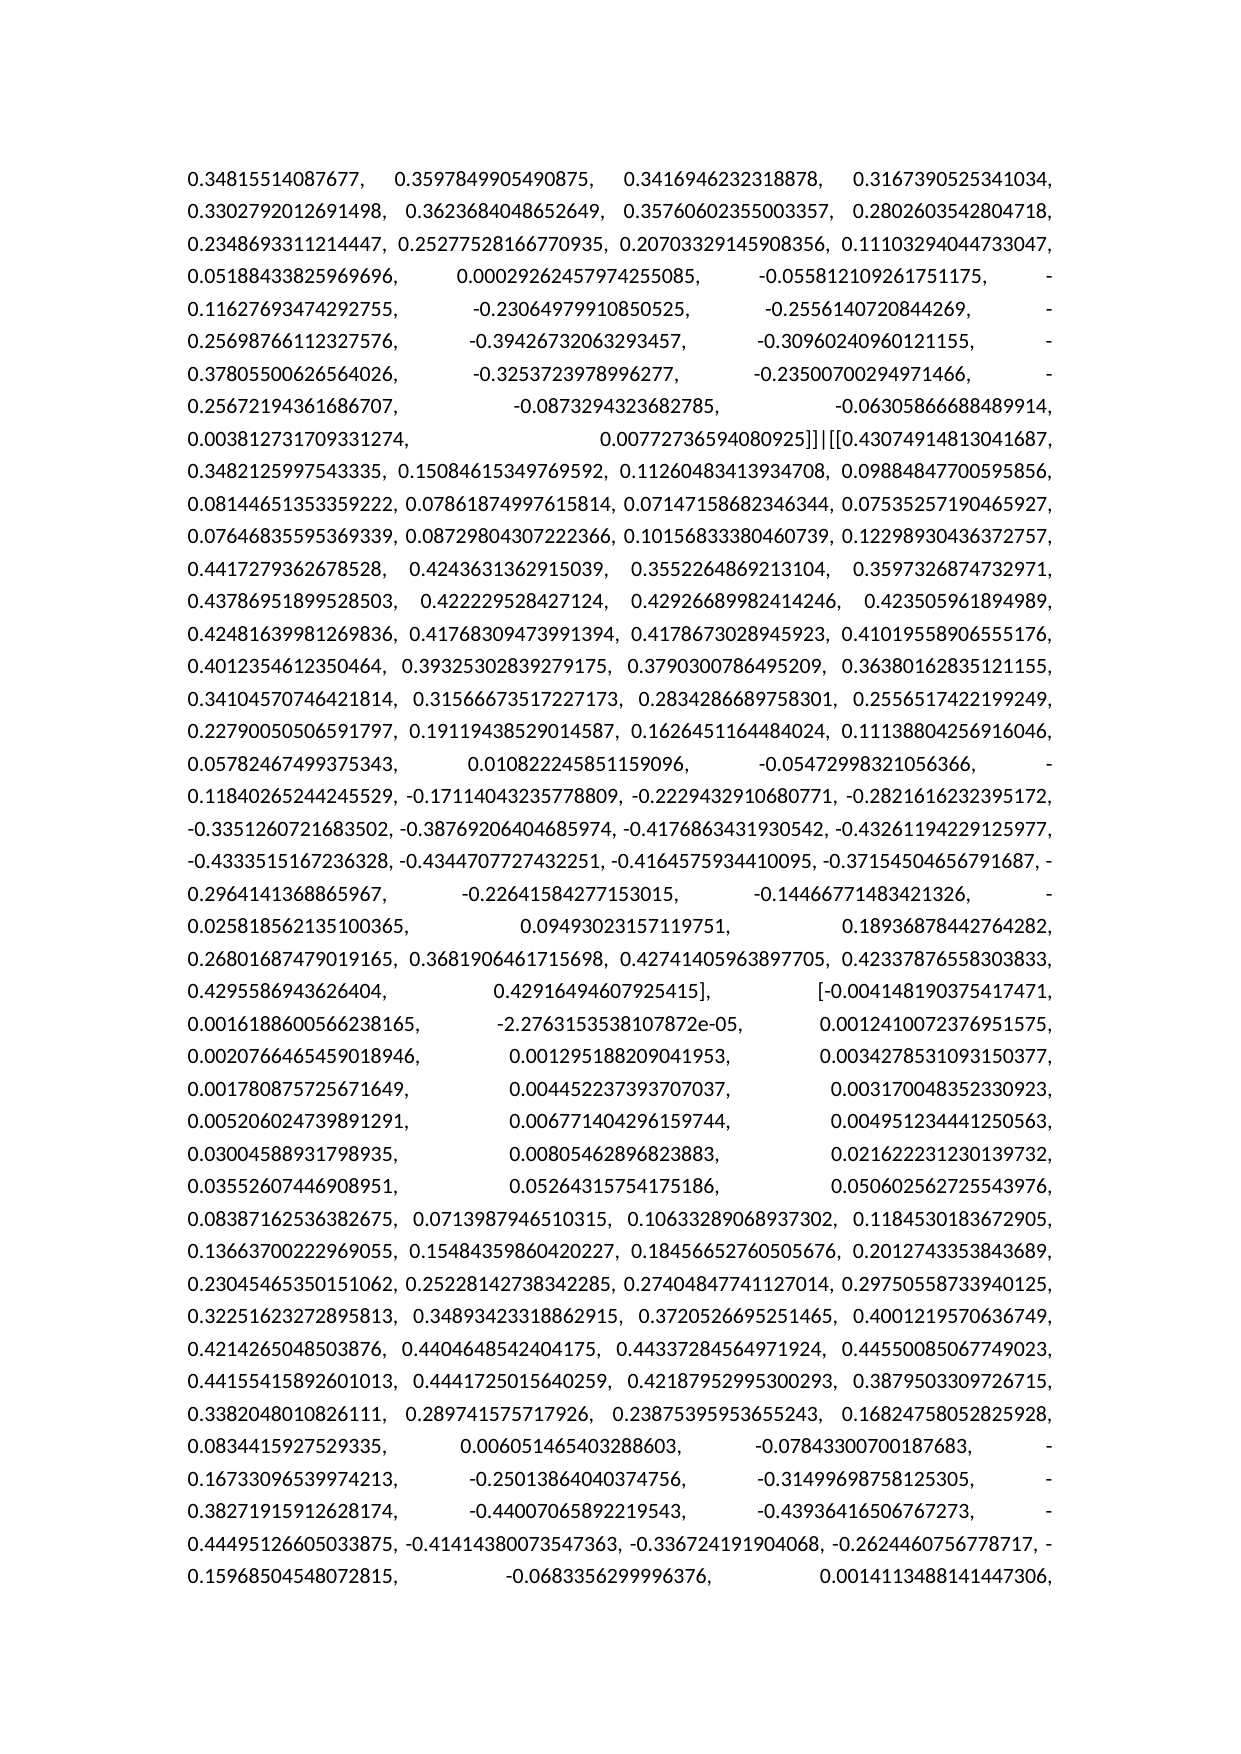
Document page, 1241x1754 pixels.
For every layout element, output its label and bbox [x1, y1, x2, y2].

text [187, 162, 1053, 1592]
